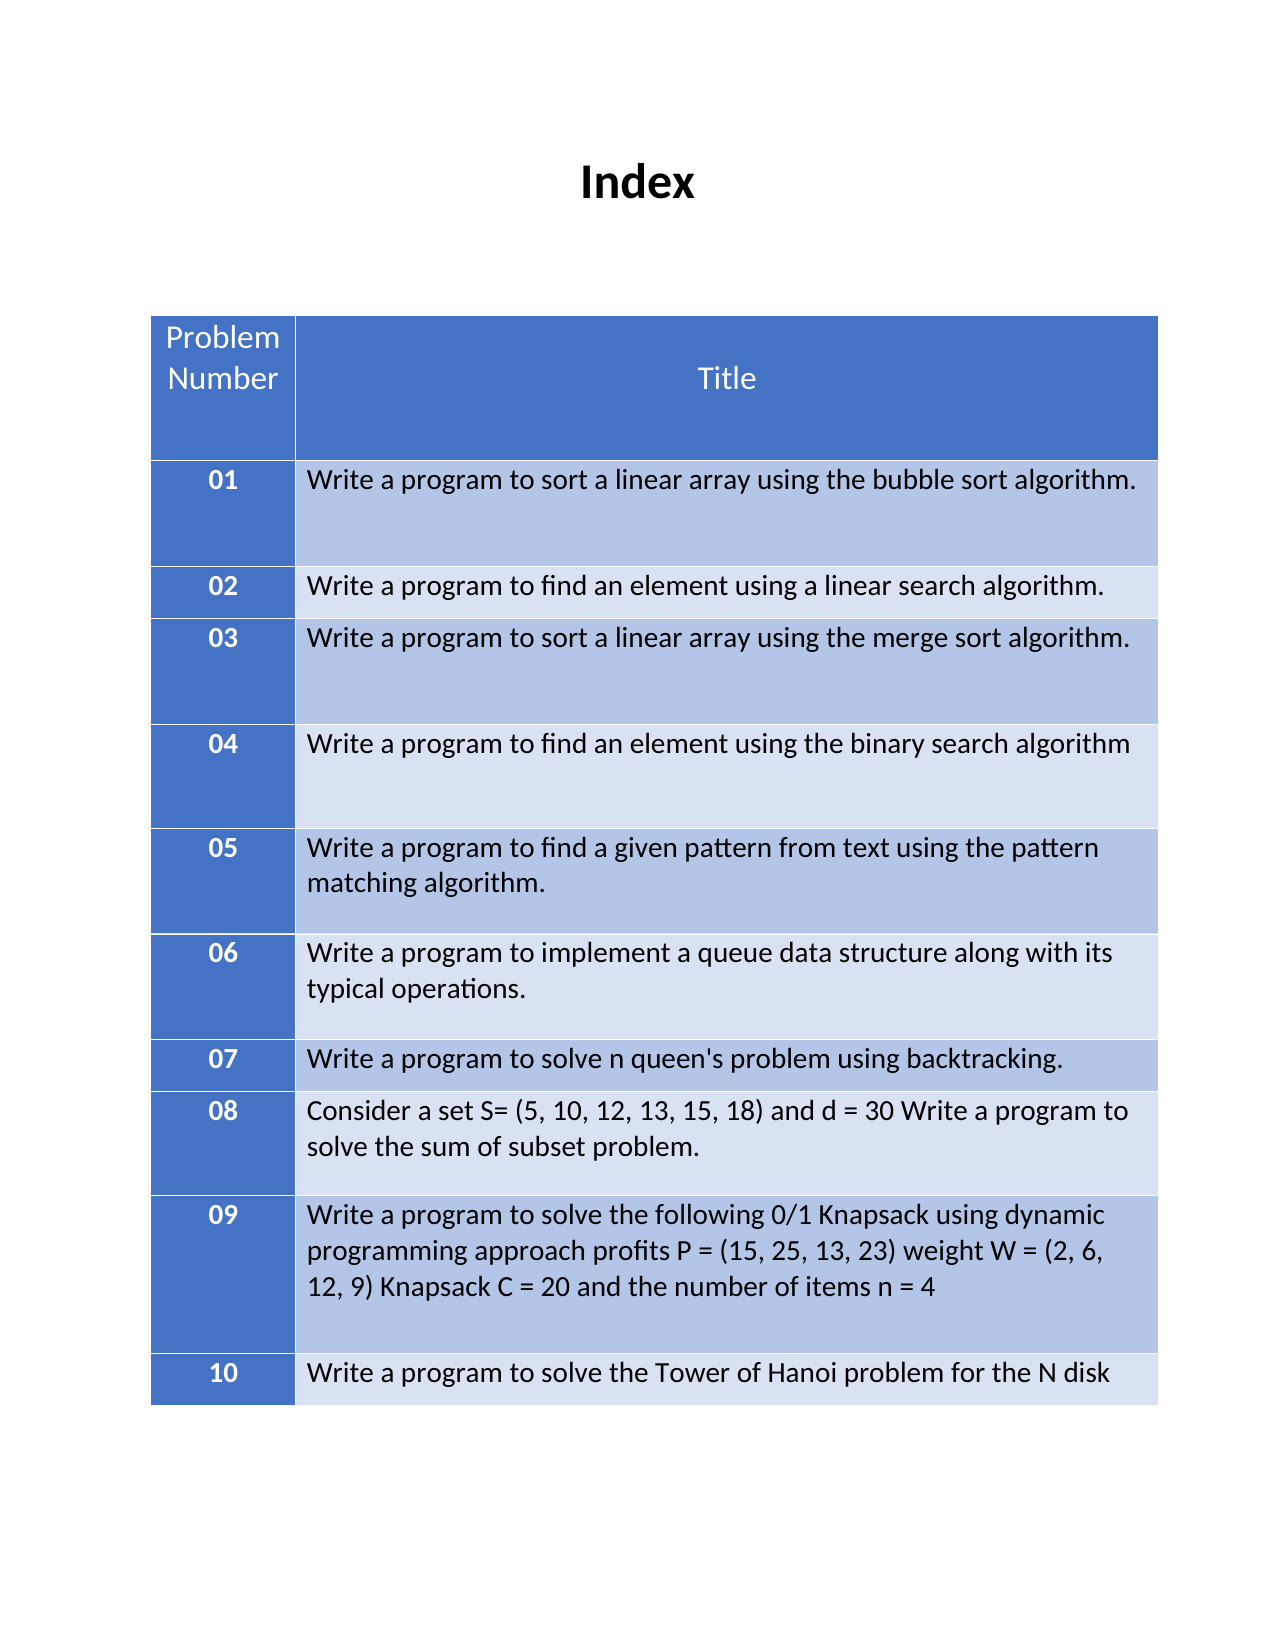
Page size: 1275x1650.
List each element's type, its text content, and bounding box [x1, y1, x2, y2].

table_cell Consider a set S= (5, 10, 12, 13, 15, 18) and d = 30 Write a program to solve the sum of subset problem. [296, 1092, 1158, 1195]
table_header Problem Number [151, 316, 295, 460]
table_cell 09 [151, 1196, 295, 1353]
table_cell 01 [151, 461, 295, 566]
table_cell 03 [151, 619, 295, 724]
table_cell Write a program to find an element using a linear search algorithm. [296, 567, 1158, 618]
table_cell Write a program to solve the following 0/1 Knapsack using dynamic programming approach profits P = (15, 25, 13, 23) weight W = (2, 6, 12, 9) Knapsack C = 20 and the number of items n = 4 [296, 1196, 1158, 1353]
table_cell Write a program to implement a queue data structure along with its typical operations. [296, 935, 1158, 1039]
table_cell 02 [151, 567, 295, 618]
text Index [150, 150, 1125, 211]
table_cell 06 [151, 935, 295, 1039]
table_cell 05 [151, 829, 295, 933]
table_cell 04 [151, 725, 295, 828]
table_cell Write a program to sort a linear array using the bubble sort algorithm. [296, 461, 1158, 566]
table_cell Write a program to solve n queen's problem using backtracking. [296, 1040, 1158, 1091]
table_header Title [296, 316, 1158, 460]
table_cell Write a program to solve the Tower of Hanoi problem for the N disk [296, 1354, 1158, 1405]
table_cell Write a program to find a given pattern from text using the pattern matching algorithm. [296, 829, 1158, 933]
table_cell Write a program to sort a linear array using the merge sort algorithm. [296, 619, 1158, 724]
table_cell 10 [151, 1354, 295, 1405]
table_cell Write a program to find an element using the binary search algorithm [296, 725, 1158, 828]
table_cell 08 [151, 1092, 295, 1195]
table_cell 07 [151, 1040, 295, 1091]
